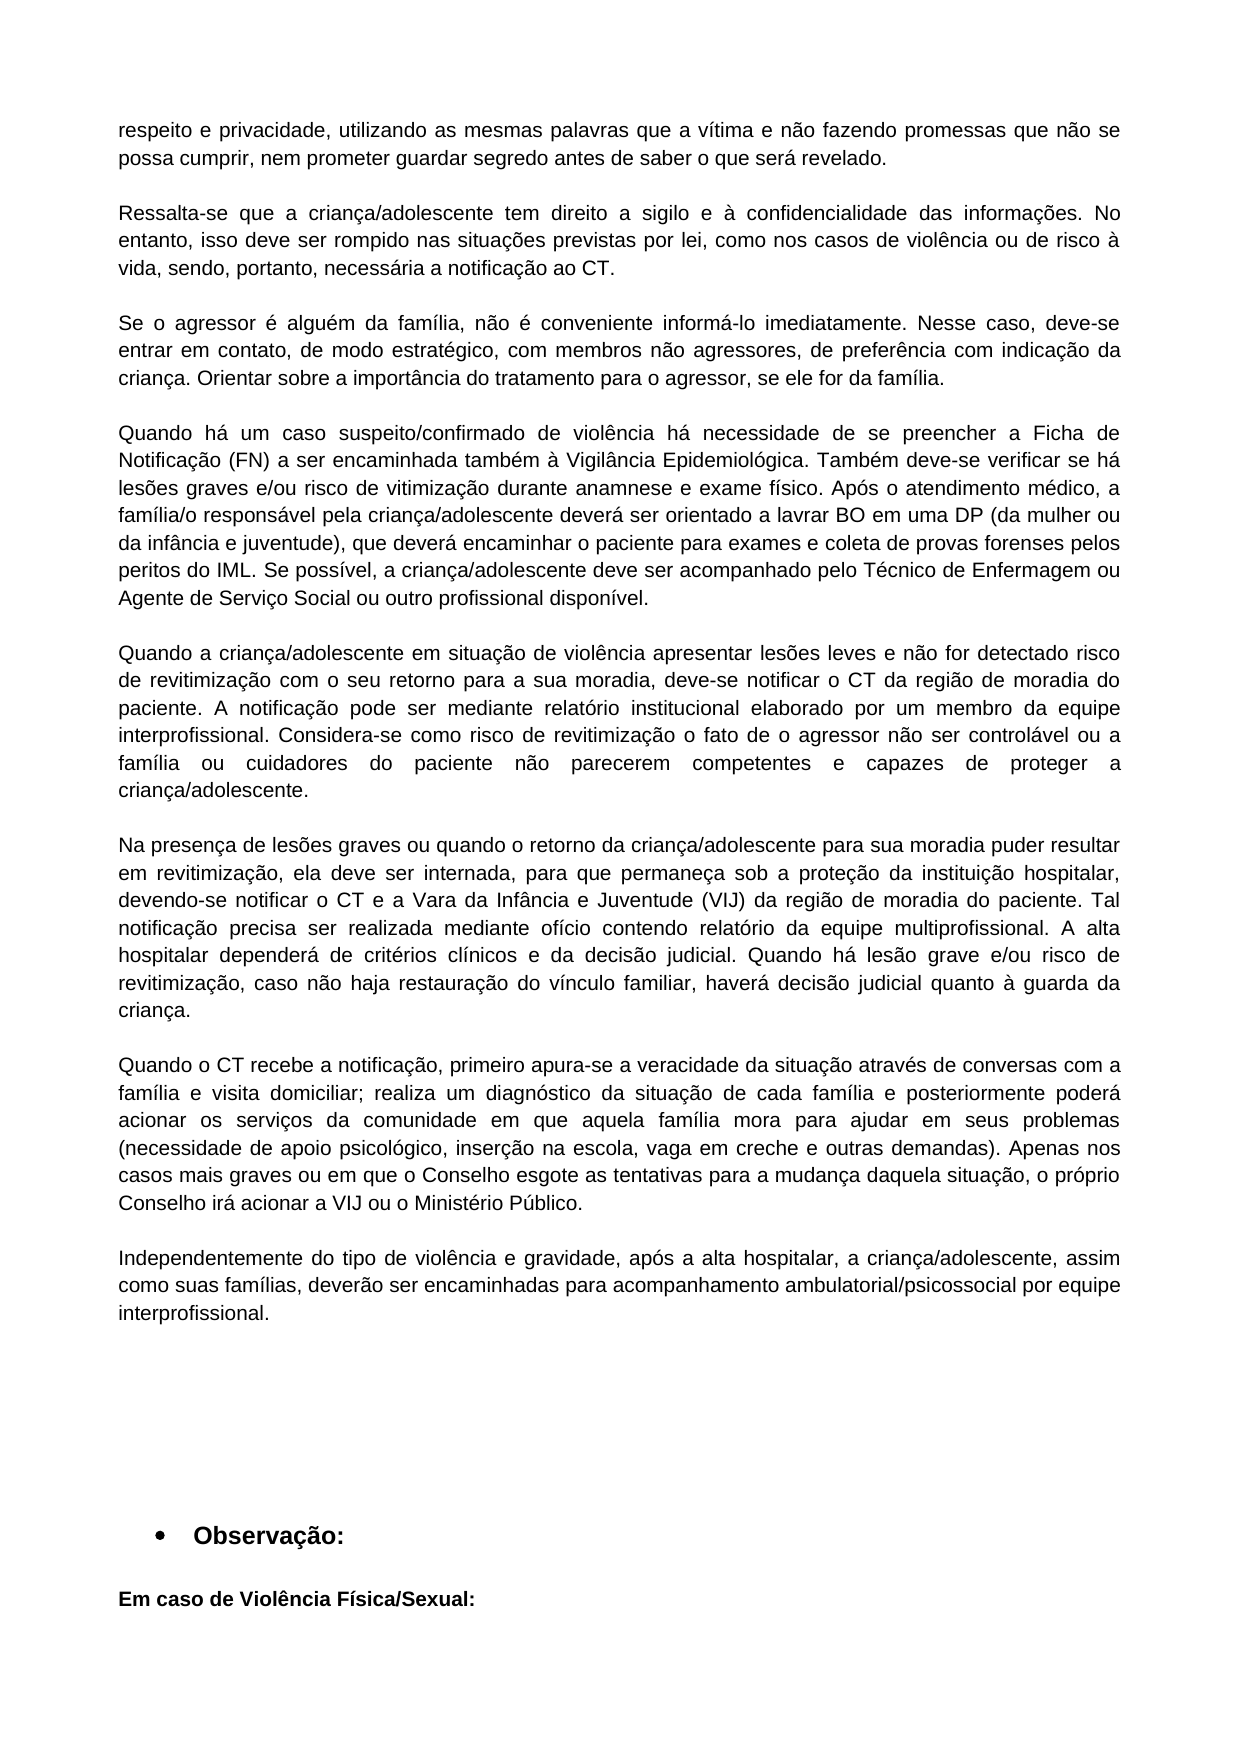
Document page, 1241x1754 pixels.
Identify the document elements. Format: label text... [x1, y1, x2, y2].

text Quando há um caso suspeito/confirmado de violência há necessidade de se preencher a Ficha de Notificação (FN) a ser encaminhada também à Vigilância Epidemiológica. Também deve-se verificar se há lesões graves e/ou risco de vitimização durante anamnese e exame físico. Após o atendimento médico, a família/o responsável pela criança/adolescente deverá ser orientado a lavrar BO em uma DP (da mulher ou da infância e juventude), que deverá encaminhar o paciente para exames e coleta de provas forenses pelos peritos do IML. Se possível, a criança/adolescente deve ser acompanhado pelo Técnico de Enfermagem ou Agente de Serviço Social ou outro profissional disponível. [118, 421, 1122, 609]
text Independentemente do tipo de violência e gravidade, após a alta hospitalar, a criança/adolescente, assim como suas famílias, deverão ser encaminhadas para acompanhamento ambulatorial/psicossocial por equipe interprofissional. [118, 1246, 1122, 1324]
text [118, 118, 1122, 169]
list Observação: [156, 1521, 1122, 1549]
text Em caso de Violência Física/Sexual: [118, 1587, 1122, 1611]
text Quando a criança/adolescente em situação de violência apresentar lesões leves e não for detectado risco de revitimização com o seu retorno para a sua moradia, deve-se notificar o CT da região de moradia do paciente. A notificação pode ser mediante relatório institucional elaborado por um membro da equipe interprofissional. Considera-se como risco de revitimização o fato de o agressor não ser controlável ou a família ou cuidadores do paciente não parecerem competentes e capazes de proteger a criança/adolescente. [118, 641, 1122, 802]
text Se o agressor é alguém da família, não é conveniente informá-lo imediatamente. Nesse caso, deve-se entrar em contato, de modo estratégico, com membros não agressores, de preferência com indicação da criança. Orientar sobre a importância do tratamento para o agressor, se ele for da família. [118, 311, 1122, 389]
text Na presença de lesões graves ou quando o retorno da criança/adolescente para sua moradia puder resultar em revitimização, ela deve ser internada, para que permaneça sob a proteção da instituição hospitalar, devendo-se notificar o CT e a Vara da Infância e Juventude (VIJ) da região de moradia do paciente. Tal notificação precisa ser realizada mediante ofício contendo relatório da equipe multiprofissional. A alta hospitalar dependerá de critérios clínicos e da decisão judicial. Quando há lesão grave e/ou risco de revitimização, caso não haja restauração do vínculo familiar, haverá decisão judicial quanto à guarda da criança. [118, 833, 1122, 1022]
text Quando o CT recebe a notificação, primeiro apura-se a veracidade da situação através de conversas com a família e visita domiciliar; realiza um diagnóstico da situação de cada família e posteriormente poderá acionar os serviços da comunidade em que aquela família mora para ajudar em seus problemas (necessidade de apoio psicológico, inserção na escola, vaga em creche e outras demandas). Apenas nos casos mais graves ou em que o Conselho esgote as tentativas para a mudança daquela situação, o próprio Conselho irá acionar a VIJ ou o Ministério Público. [118, 1053, 1122, 1214]
text Ressalta-se que a criança/adolescente tem direito a sigilo e à confidencialidade das informações. No entanto, isso deve ser rompido nas situações previstas por lei, como nos casos de violência ou de risco à vida, sendo, portanto, necessária a notificação ao CT. [118, 201, 1122, 279]
